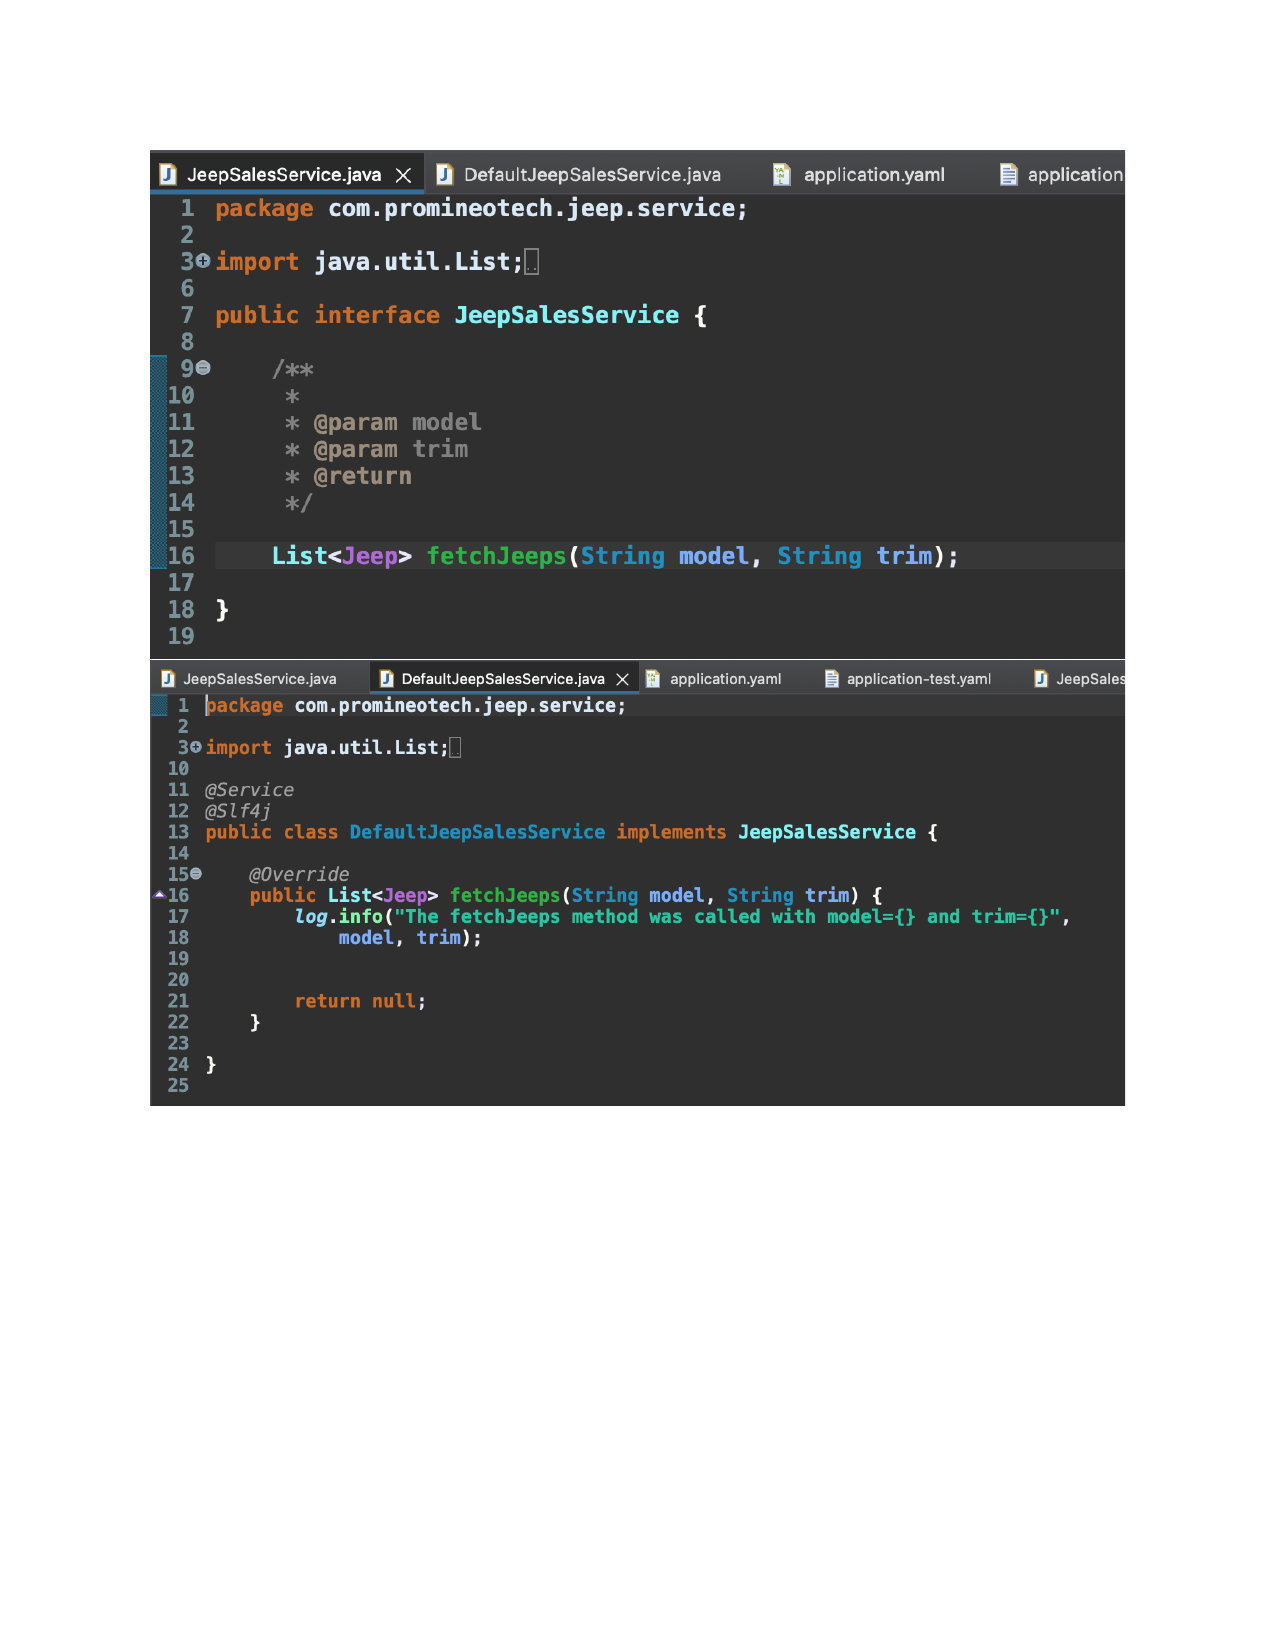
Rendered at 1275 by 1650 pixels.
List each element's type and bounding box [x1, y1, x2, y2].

picture [150, 660, 1125, 1106]
picture [150, 150, 1125, 659]
